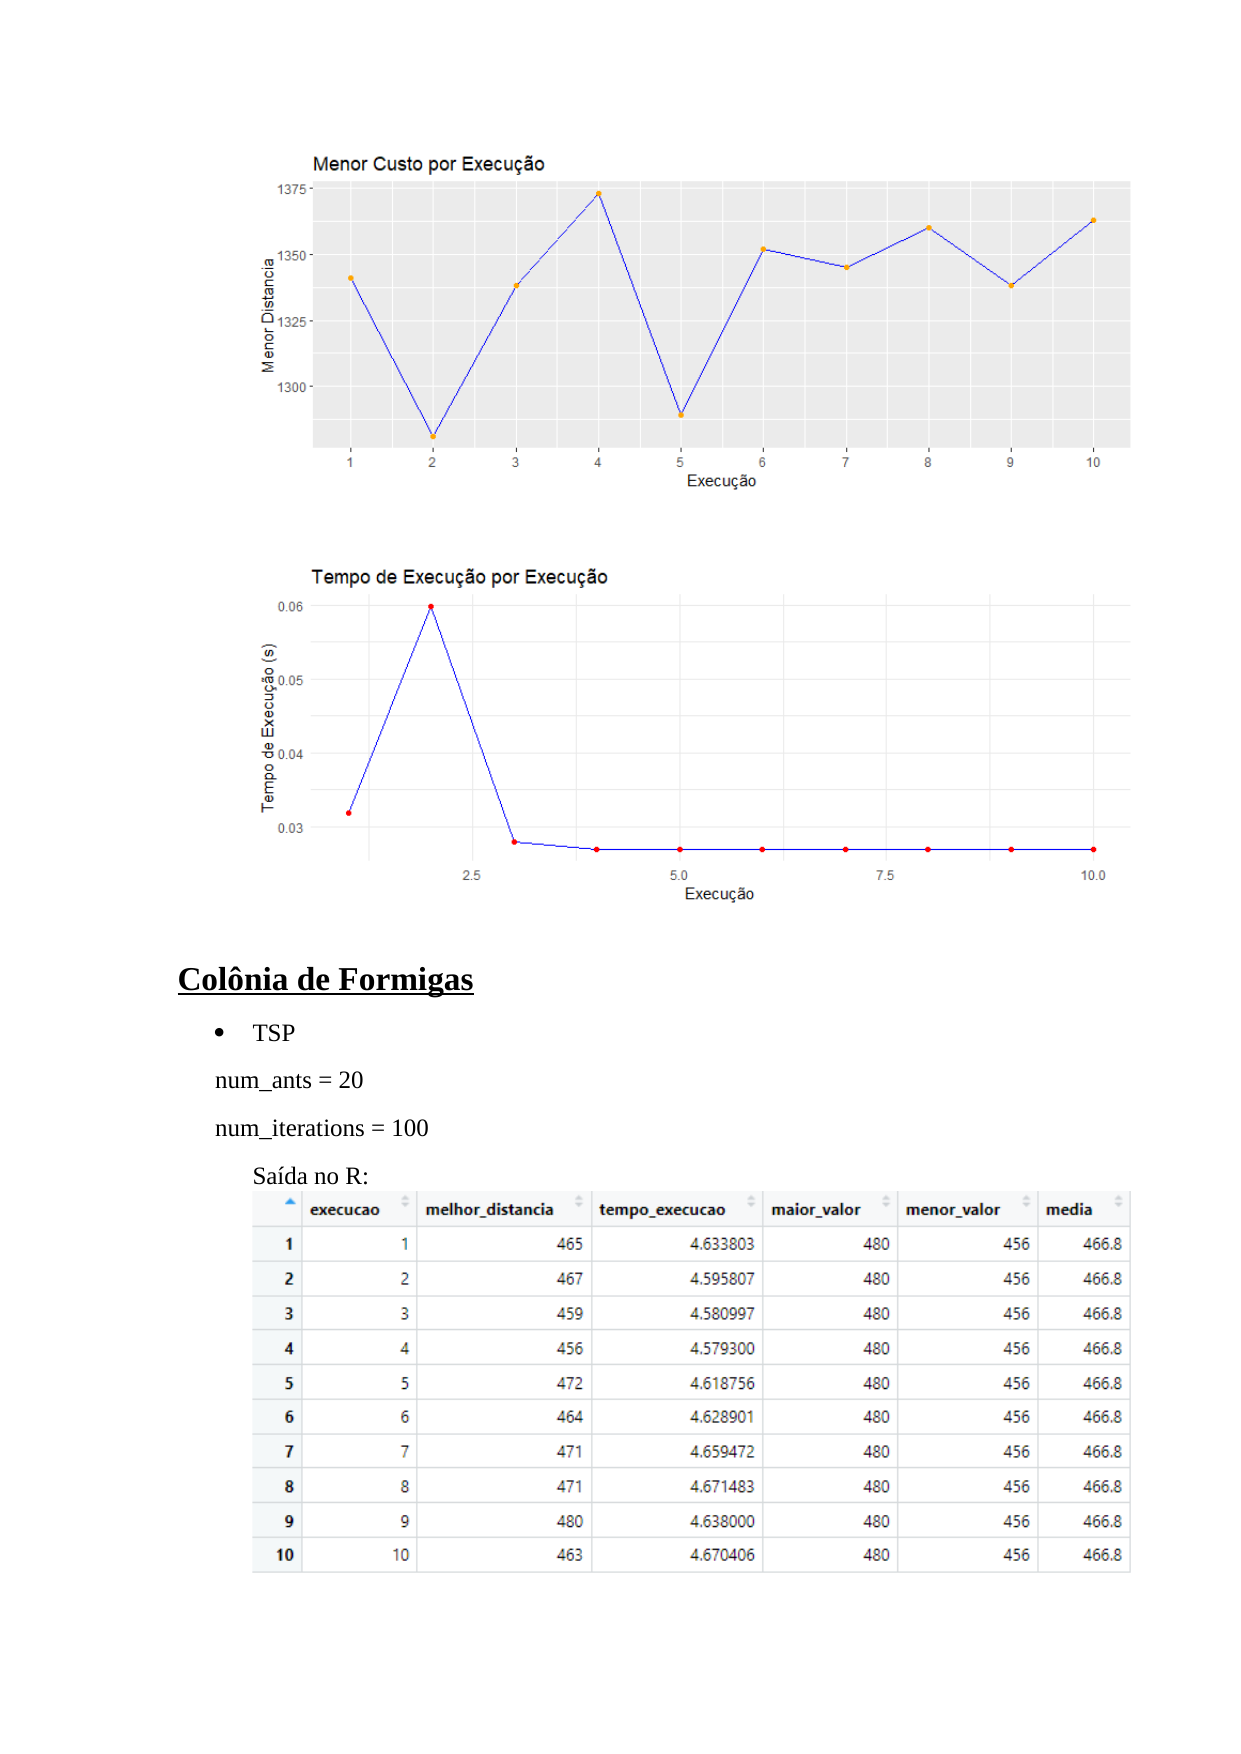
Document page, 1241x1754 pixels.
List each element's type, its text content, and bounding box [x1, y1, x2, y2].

list TSP [215, 1018, 1063, 1046]
text num_ants = 20 [215, 1065, 1063, 1094]
picture [252, 560, 1138, 910]
text num_iterations = 100 [215, 1113, 1063, 1142]
picture [252, 1191, 1138, 1581]
list Saída no R: [252, 1161, 1063, 1189]
text Colônia de Formigas [177, 960, 1063, 998]
picture [252, 147, 1138, 497]
